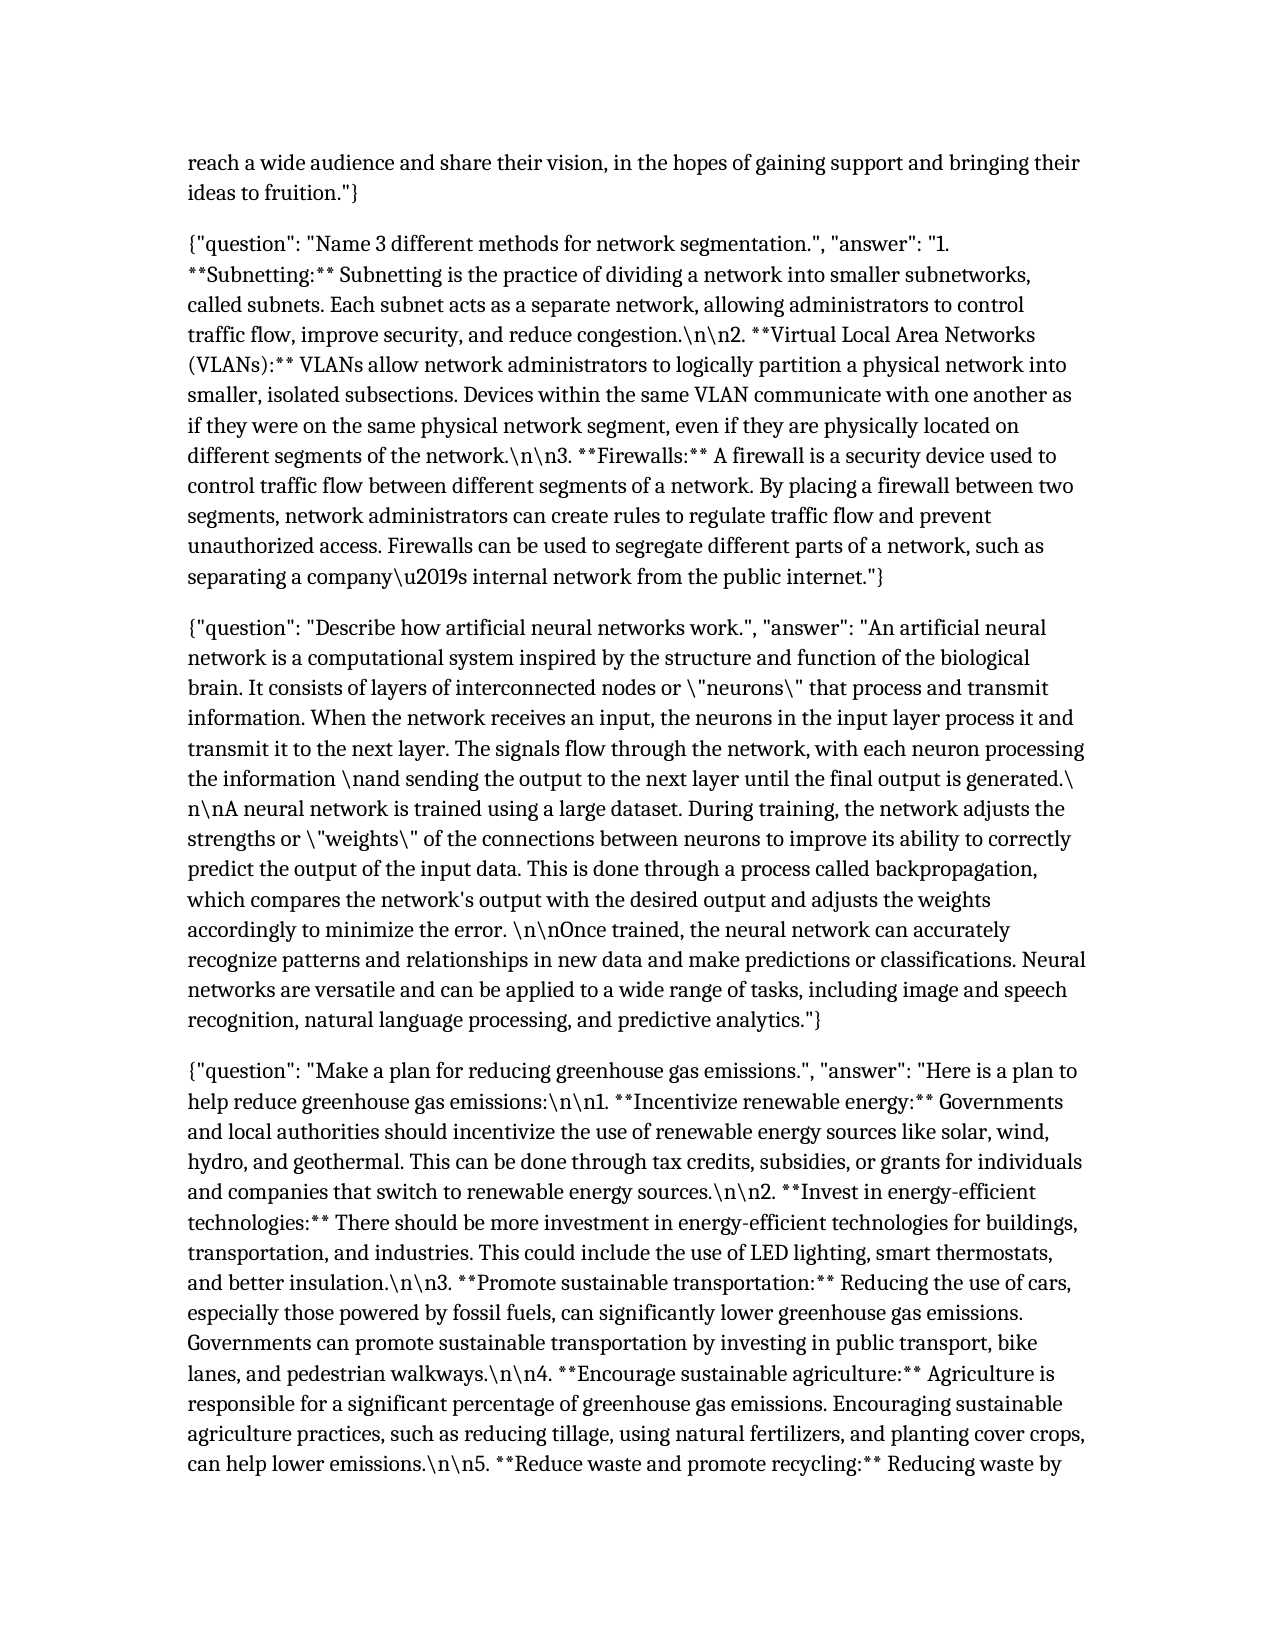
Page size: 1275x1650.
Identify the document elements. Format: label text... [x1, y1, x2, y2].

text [187, 150, 1087, 207]
text {"question": "Describe how artificial neural networks work.", "answer": "An artificial neural network is a computational system inspired by the structure and function of the biological brain. It consists of layers of interconnected nodes or \"neurons\" that process and transmit information. When the network receives an input, the neurons in the input layer process it and transmit it to the next layer. The signals flow through the network, with each neuron processing the information \nand sending the output to the next layer until the final output is generated.\n\nA neural network is trained using a large dataset. During training, the network adjusts the strengths or \"weights\" of the connections between neurons to improve its ability to correctly predict the output of the input data. This is done through a process called backpropagation, which compares the network's output with the desired output and adjusts the weights accordingly to minimize the error. \n\nOnce trained, the neural network can accurately recognize patterns and relationships in new data and make predictions or classifications. Neural networks are versatile and can be applied to a wide range of tasks, including image and speech recognition, natural language processing, and predictive analytics."} [187, 614, 1087, 1034]
text {"question": "Name 3 different methods for network segmentation.", "answer": "1. **Subnetting:** Subnetting is the practice of dividing a network into smaller subnetworks, called subnets. Each subnet acts as a separate network, allowing administrators to control traffic flow, improve security, and reduce congestion.\n\n2. **Virtual Local Area Networks (VLANs):** VLANs allow network administrators to logically partition a physical network into smaller, isolated subsections. Devices within the same VLAN communicate with one another as if they were on the same physical network segment, even if they are physically located on different segments of the network.\n\n3. **Firewalls:** A firewall is a security device used to control traffic flow between different segments of a network. By placing a firewall between two segments, network administrators can create rules to regulate traffic flow and prevent unauthorized access. Firewalls can be used to segregate different parts of a network, such as separating a company\u2019s internal network from the public internet."} [187, 231, 1087, 590]
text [187, 1058, 1087, 1477]
